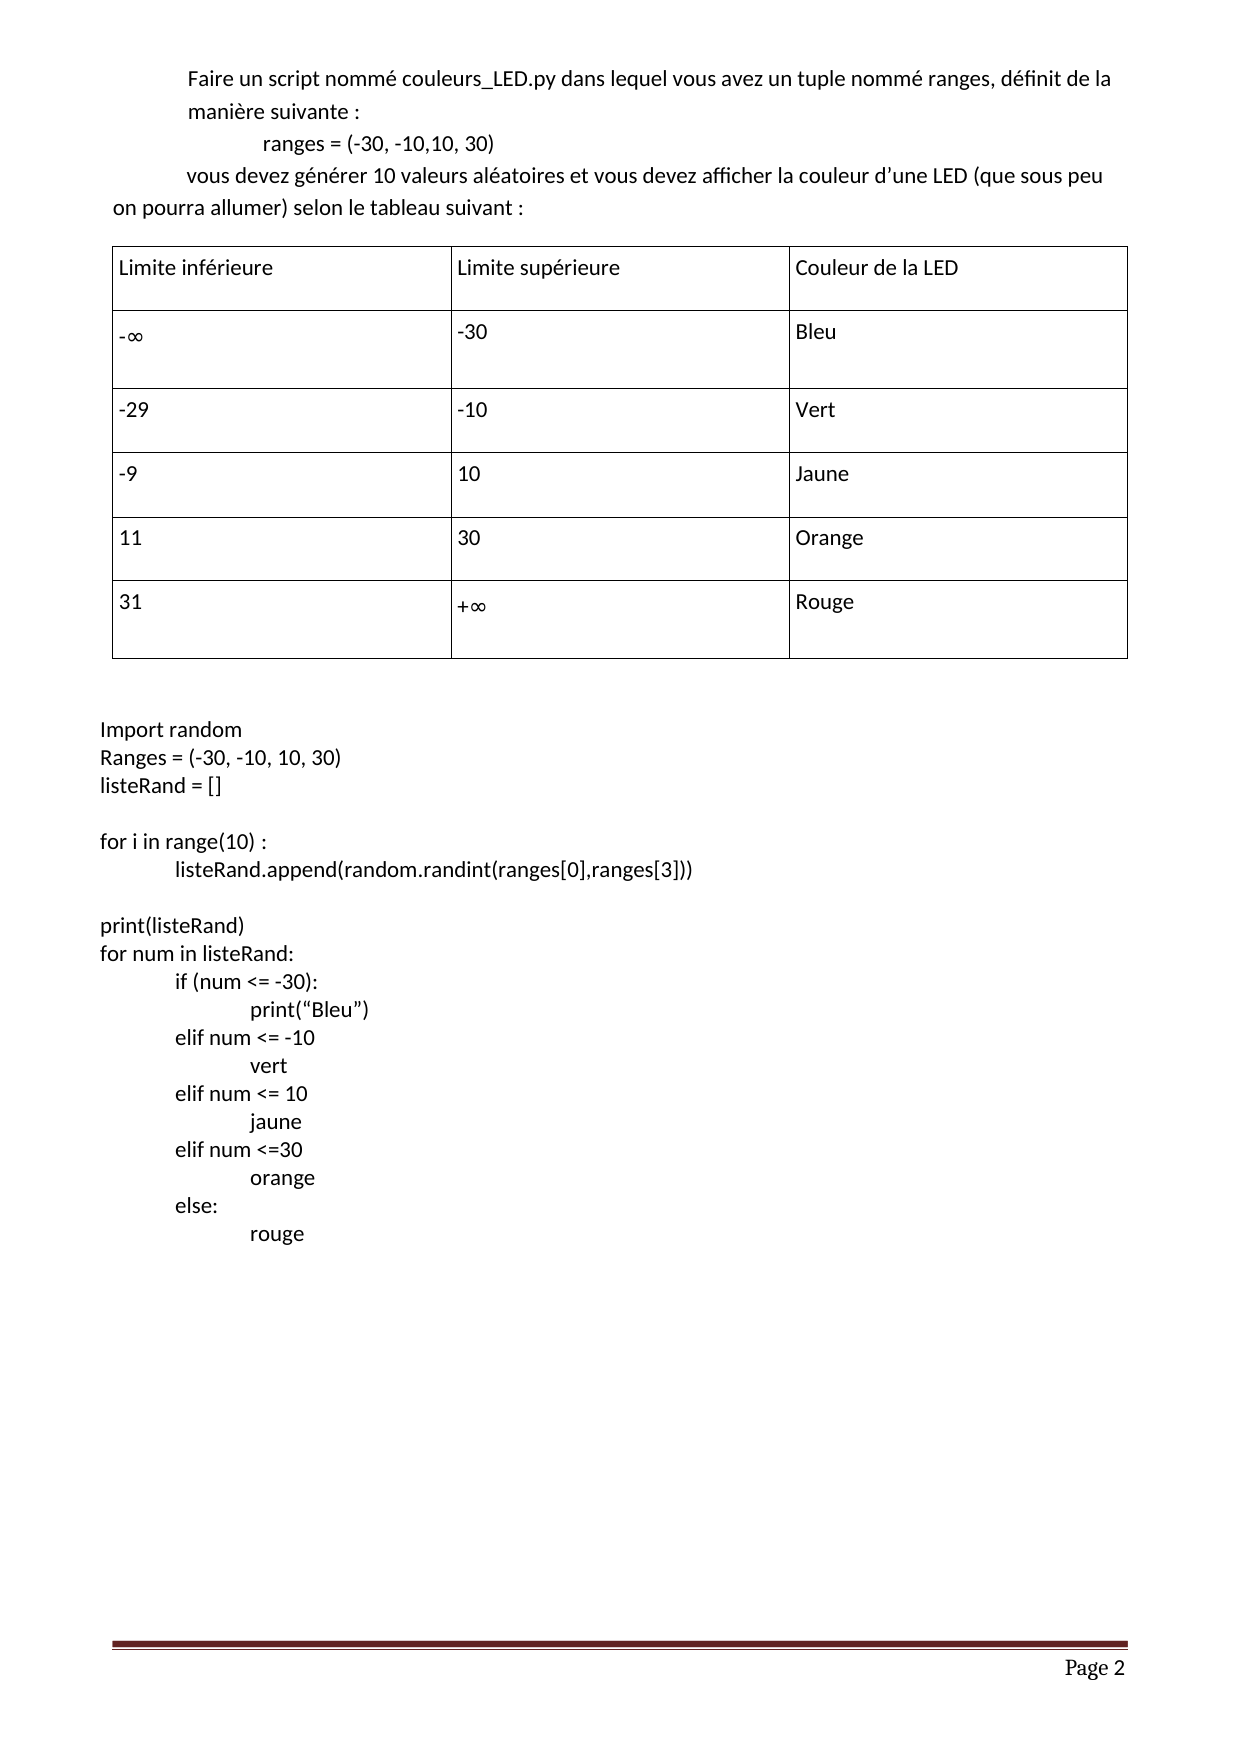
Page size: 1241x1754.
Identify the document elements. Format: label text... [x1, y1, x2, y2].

table_cell Jaune [790, 453, 1127, 516]
table_cell 10 [452, 453, 789, 516]
text orange [100, 1163, 1140, 1191]
text print(“Bleu”) [100, 995, 1140, 1023]
text vous devez générer 10 valeurs aléatoires et vous devez afficher la couleur d’une LED (que sous peu on pourra allumer) selon le tableau suivant : [113, 161, 1127, 221]
text Ranges = (-30, -10, 10, 30) [100, 743, 1140, 771]
text else: [100, 1191, 1140, 1219]
table_cell 31 [113, 581, 451, 658]
text listeRand = [] [100, 771, 1140, 799]
text jaune [100, 1107, 1140, 1135]
table_cell 11 [113, 518, 451, 580]
text elif num <=30 [100, 1135, 1140, 1163]
text elif num <= 10 [100, 1079, 1140, 1107]
table_cell +∞ [452, 581, 789, 658]
text elif num <= -10 [100, 1023, 1140, 1051]
table_header Limite supérieure [452, 247, 789, 310]
text Import random [100, 715, 1140, 743]
table_cell Vert [790, 389, 1127, 452]
text for i in range(10) : [100, 827, 1140, 855]
table_header Couleur de la LED [790, 247, 1127, 310]
text vert [100, 1051, 1140, 1079]
table_cell Bleu [790, 311, 1127, 388]
table_cell -30 [452, 311, 789, 388]
table_cell Rouge [790, 581, 1127, 658]
table_cell -10 [452, 389, 789, 452]
table_cell 30 [452, 518, 789, 580]
text ranges = (-30, -10,10, 30) [263, 129, 1140, 157]
text print(listeRand) [100, 911, 1140, 939]
text rouge [100, 1219, 1140, 1247]
text Faire un script nommé couleurs_LED.py dans lequel vous avez un tuple nommé ranges, définit de la manière suivante : [188, 64, 1140, 125]
text if (num <= -30): [100, 967, 1140, 995]
table_header Limite inférieure [113, 247, 451, 310]
text listeRand.append(random.randint(ranges[0],ranges[3])) [100, 855, 1140, 883]
text for num in listeRand: [100, 939, 1140, 967]
table_cell -∞ [113, 311, 451, 388]
table_cell -29 [113, 389, 451, 452]
table_cell -9 [113, 453, 451, 516]
table_cell Orange [790, 518, 1127, 580]
